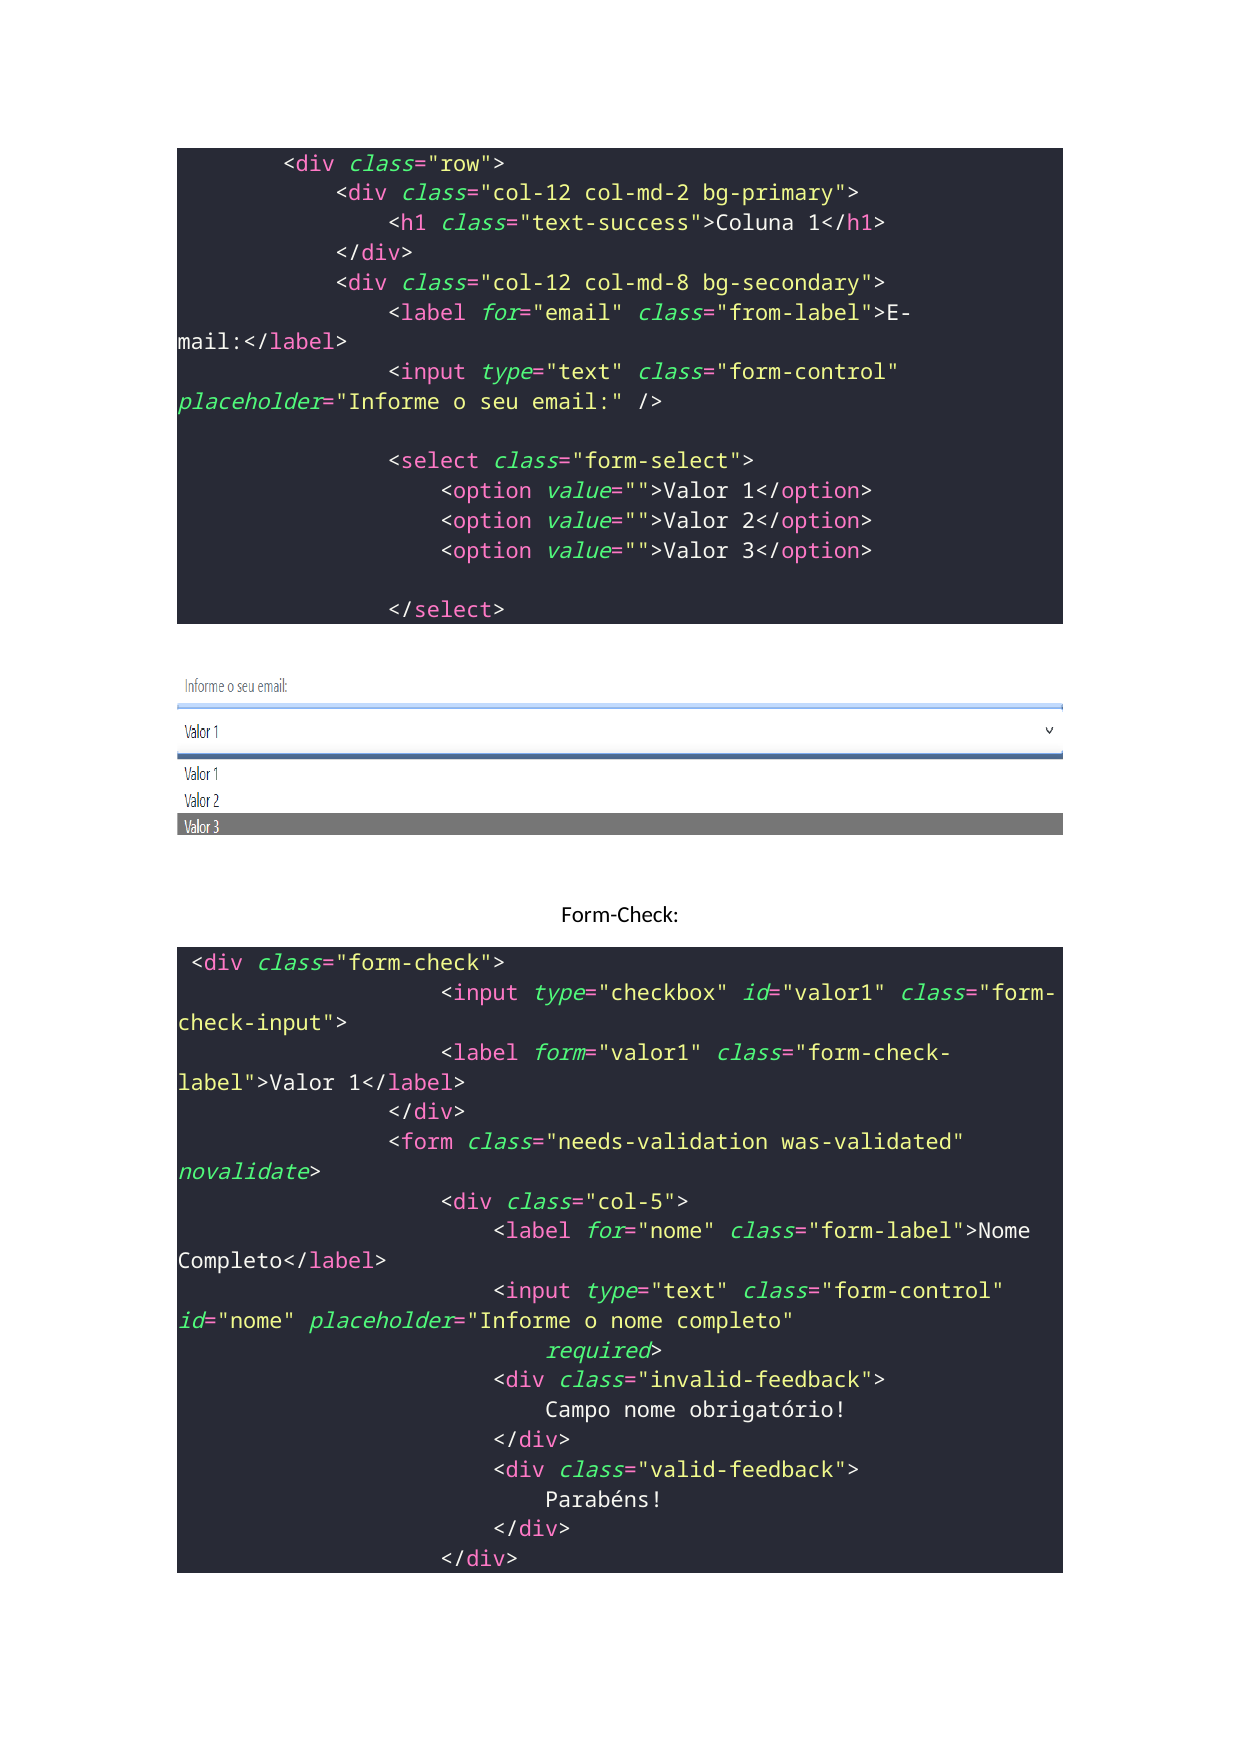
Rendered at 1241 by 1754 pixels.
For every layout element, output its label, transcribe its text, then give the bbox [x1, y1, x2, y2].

text </div> [177, 1096, 1063, 1126]
text <div class="col-12 col-md-8 bg-secondary"> [177, 267, 1063, 297]
text <input type="checkbox" id="valor1" class="form-check-input"> [177, 977, 1063, 1037]
text <option value="">Valor 1</option> [177, 475, 1063, 505]
text <div class="form-check"> [177, 947, 1063, 977]
text <option value="">Valor 3</option> [177, 535, 1063, 565]
text </div> [177, 1424, 1063, 1454]
text Form-Check: [177, 901, 1063, 928]
picture [177, 671, 1063, 835]
text <input type="text" class="form-control" id="nome" placeholder="Informe o nome completo" [177, 1275, 1063, 1335]
text required> [177, 1335, 1063, 1364]
text </select> [177, 594, 1063, 624]
text <option value="">Valor 2</option> [177, 505, 1063, 535]
text <input type="text" class="form-control" placeholder="Informe o seu email:" /> [177, 356, 1063, 416]
text <div class="valid-feedback"> [177, 1454, 1063, 1484]
text <div class="row"> [177, 148, 1063, 177]
text <label for="email" class="from-label">E-mail:</label> [177, 297, 1063, 356]
text <label for="nome" class="form-label">Nome Completo</label> [177, 1216, 1063, 1275]
text </div> [177, 237, 1063, 267]
text Parabéns! [177, 1484, 1063, 1513]
text <h1 class="text-success">Coluna 1</h1> [177, 207, 1063, 237]
text <div class="col-5"> [177, 1186, 1063, 1216]
text <form class="needs-validation was-validated" novalidate> [177, 1126, 1063, 1186]
text <div class="col-12 col-md-2 bg-primary"> [177, 177, 1063, 207]
text <select class="form-select"> [177, 446, 1063, 475]
text <label form="valor1" class="form-check-label">Valor 1</label> [177, 1037, 1063, 1096]
text </div> [177, 1513, 1063, 1543]
text <div class="invalid-feedback"> [177, 1364, 1063, 1394]
text </div> [177, 1543, 1063, 1573]
text Campo nome obrigatório! [177, 1394, 1063, 1424]
